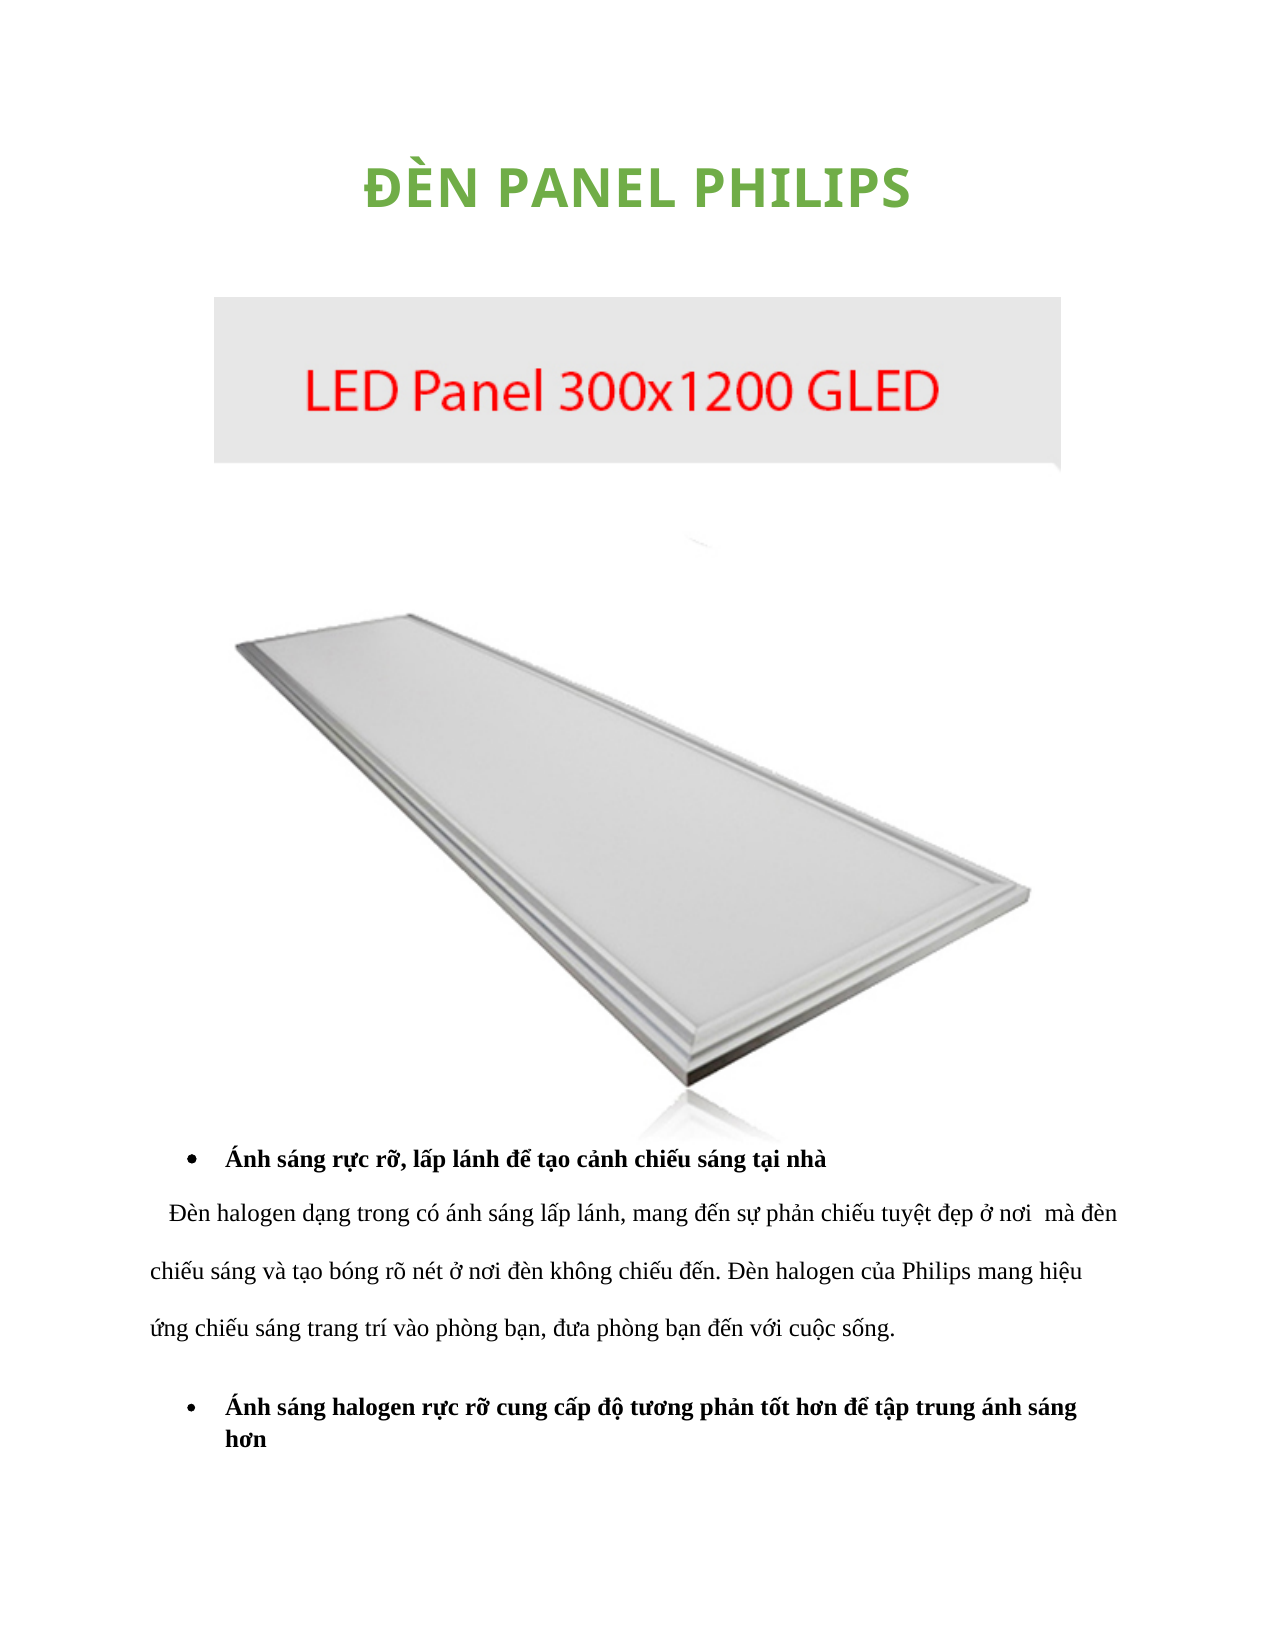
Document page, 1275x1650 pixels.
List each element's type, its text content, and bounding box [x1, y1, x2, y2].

text Đèn halogen dạng trong có ánh sáng lấp lánh, mang đến sự phản chiếu tuyệt đẹp ở nơi mà đèn chiếu sáng và tạo bóng rõ nét ở nơi đèn không chiếu đến. Đèn halogen của Philips mang hiệu ứng chiếu sáng trang trí vào phòng bạn, đưa phòng bạn đến với cuộc sống. [150, 1198, 1125, 1342]
text ĐÈN PANEL PHILIPS [150, 150, 1125, 224]
picture [214, 297, 1061, 1145]
list Ánh sáng halogen rực rỡ cung cấp độ tương phản tốt hơn để tập trung ánh sáng hơn [187, 1392, 1125, 1453]
list Ánh sáng rực rỡ, lấp lánh để tạo cảnh chiếu sáng tại nhà [187, 1144, 1125, 1173]
